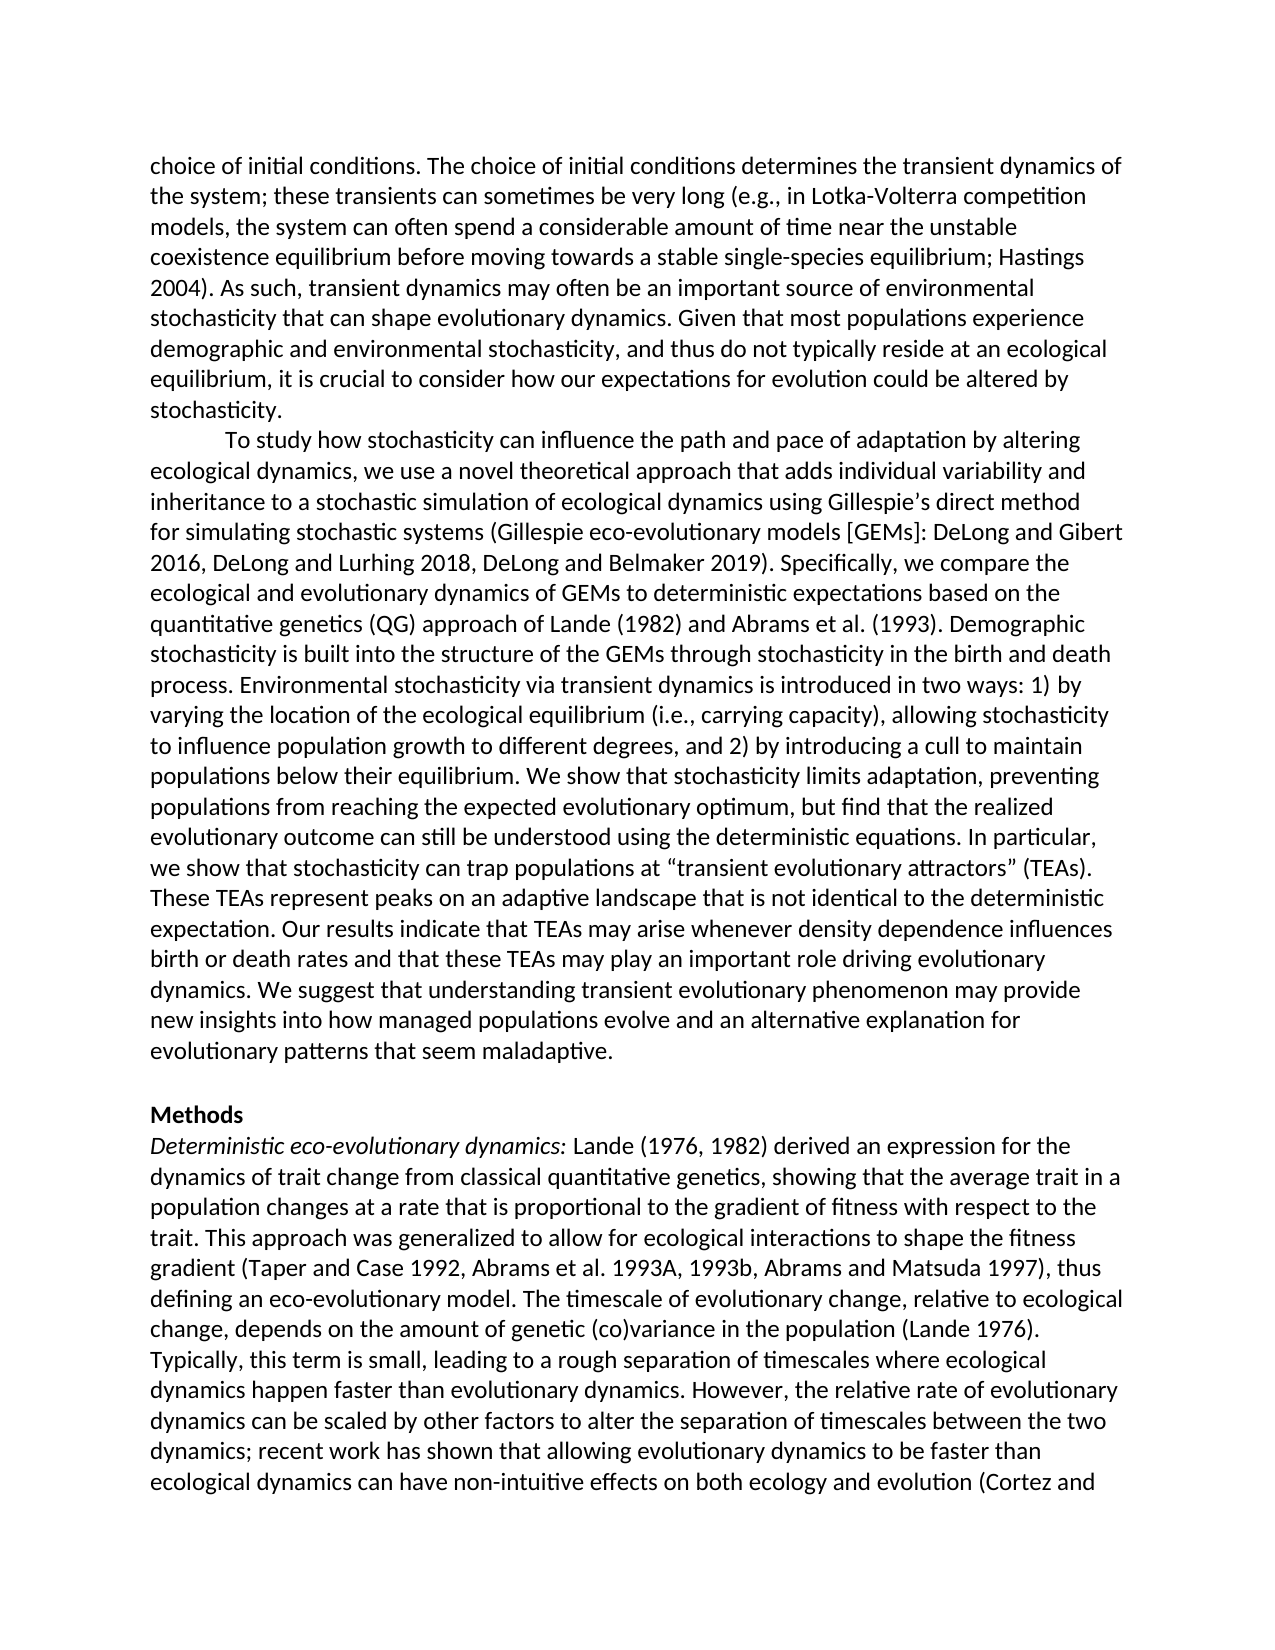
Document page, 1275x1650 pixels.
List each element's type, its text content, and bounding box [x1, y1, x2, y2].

text To study how stochasticity can influence the path and pace of adaptation by altering ecological dynamics, we use a novel theoretical approach that adds individual variability and inheritance to a stochastic simulation of ecological dynamics using Gillespie’s direct method for simulating stochastic systems (Gillespie eco-evolutionary models [GEMs]: DeLong and Gibert 2016, DeLong and Lurhing 2018, DeLong and Belmaker 2019). Specifically, we compare the ecological and evolutionary dynamics of GEMs to deterministic expectations based on the quantitative genetics (QG) approach of Lande (1982) and Abrams et al. (1993). Demographic stochasticity is built into the structure of the GEMs through stochasticity in the birth and death process. Environmental stochasticity via transient dynamics is introduced in two ways: 1) by varying the location of the ecological equilibrium (i.e., carrying capacity), allowing stochasticity to influence population growth to different degrees, and 2) by introducing a cull to maintain populations below their equilibrium. We show that stochasticity limits adaptation, preventing populations from reaching the expected evolutionary optimum, but find that the realized evolutionary outcome can still be understood using the deterministic equations. In particular, we show that stochasticity can trap populations at “transient evolutionary attractors” (TEAs). These TEAs represent peaks on an adaptive landscape that is not identical to the deterministic expectation. Our results indicate that TEAs may arise whenever density dependence influences birth or death rates and that these TEAs may play an important role driving evolutionary dynamics. We suggest that understanding transient evolutionary phenomenon may provide new insights into how managed populations evolve and an alternative explanation for evolutionary patterns that seem maladaptive. [150, 425, 1125, 1066]
text Methods [150, 1100, 1125, 1130]
